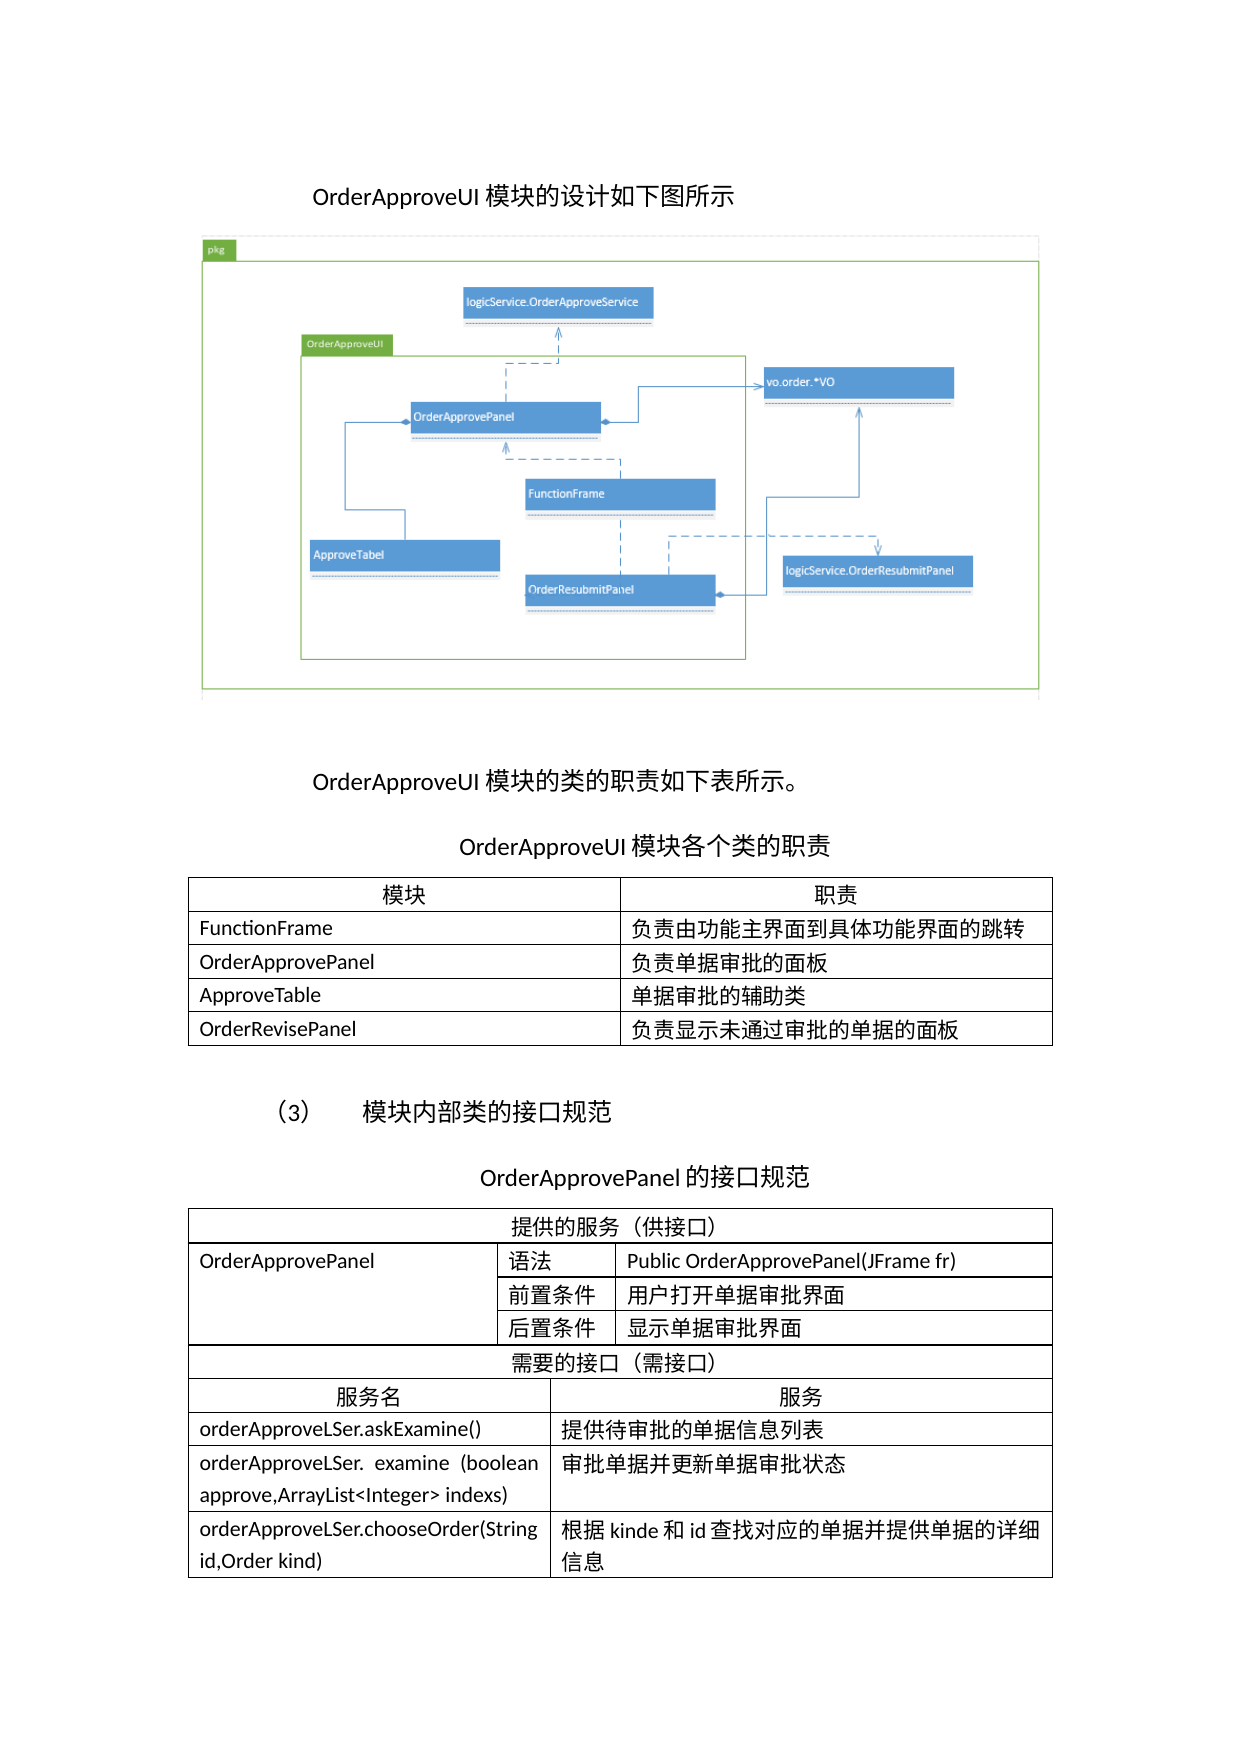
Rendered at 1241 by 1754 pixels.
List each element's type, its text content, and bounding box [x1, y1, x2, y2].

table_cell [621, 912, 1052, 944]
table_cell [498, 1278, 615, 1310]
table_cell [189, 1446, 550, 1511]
text OrderApproveUI模块的类的职责如下表所示。 [262, 747, 1053, 812]
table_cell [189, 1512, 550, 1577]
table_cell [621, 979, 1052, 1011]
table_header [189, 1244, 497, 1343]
text 模块内部类的接口规范 [262, 1078, 1053, 1143]
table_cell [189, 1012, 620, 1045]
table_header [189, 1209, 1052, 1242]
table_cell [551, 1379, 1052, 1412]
text OrderApproveUI模块各个类的职责 [187, 812, 1053, 877]
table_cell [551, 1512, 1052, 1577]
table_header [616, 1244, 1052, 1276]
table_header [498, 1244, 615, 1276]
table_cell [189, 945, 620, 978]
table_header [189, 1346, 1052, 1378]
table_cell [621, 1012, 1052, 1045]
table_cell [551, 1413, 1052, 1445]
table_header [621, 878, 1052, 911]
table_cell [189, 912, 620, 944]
text OrderApprovePanel的接口规范 [187, 1143, 1053, 1208]
text OrderApproveUI模块的设计如下图所示 [262, 162, 1053, 227]
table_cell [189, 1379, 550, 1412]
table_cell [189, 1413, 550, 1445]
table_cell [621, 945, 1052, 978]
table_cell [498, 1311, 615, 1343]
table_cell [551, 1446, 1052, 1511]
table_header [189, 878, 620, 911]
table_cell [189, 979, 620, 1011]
picture [187, 227, 1053, 700]
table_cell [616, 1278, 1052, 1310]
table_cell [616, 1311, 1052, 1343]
